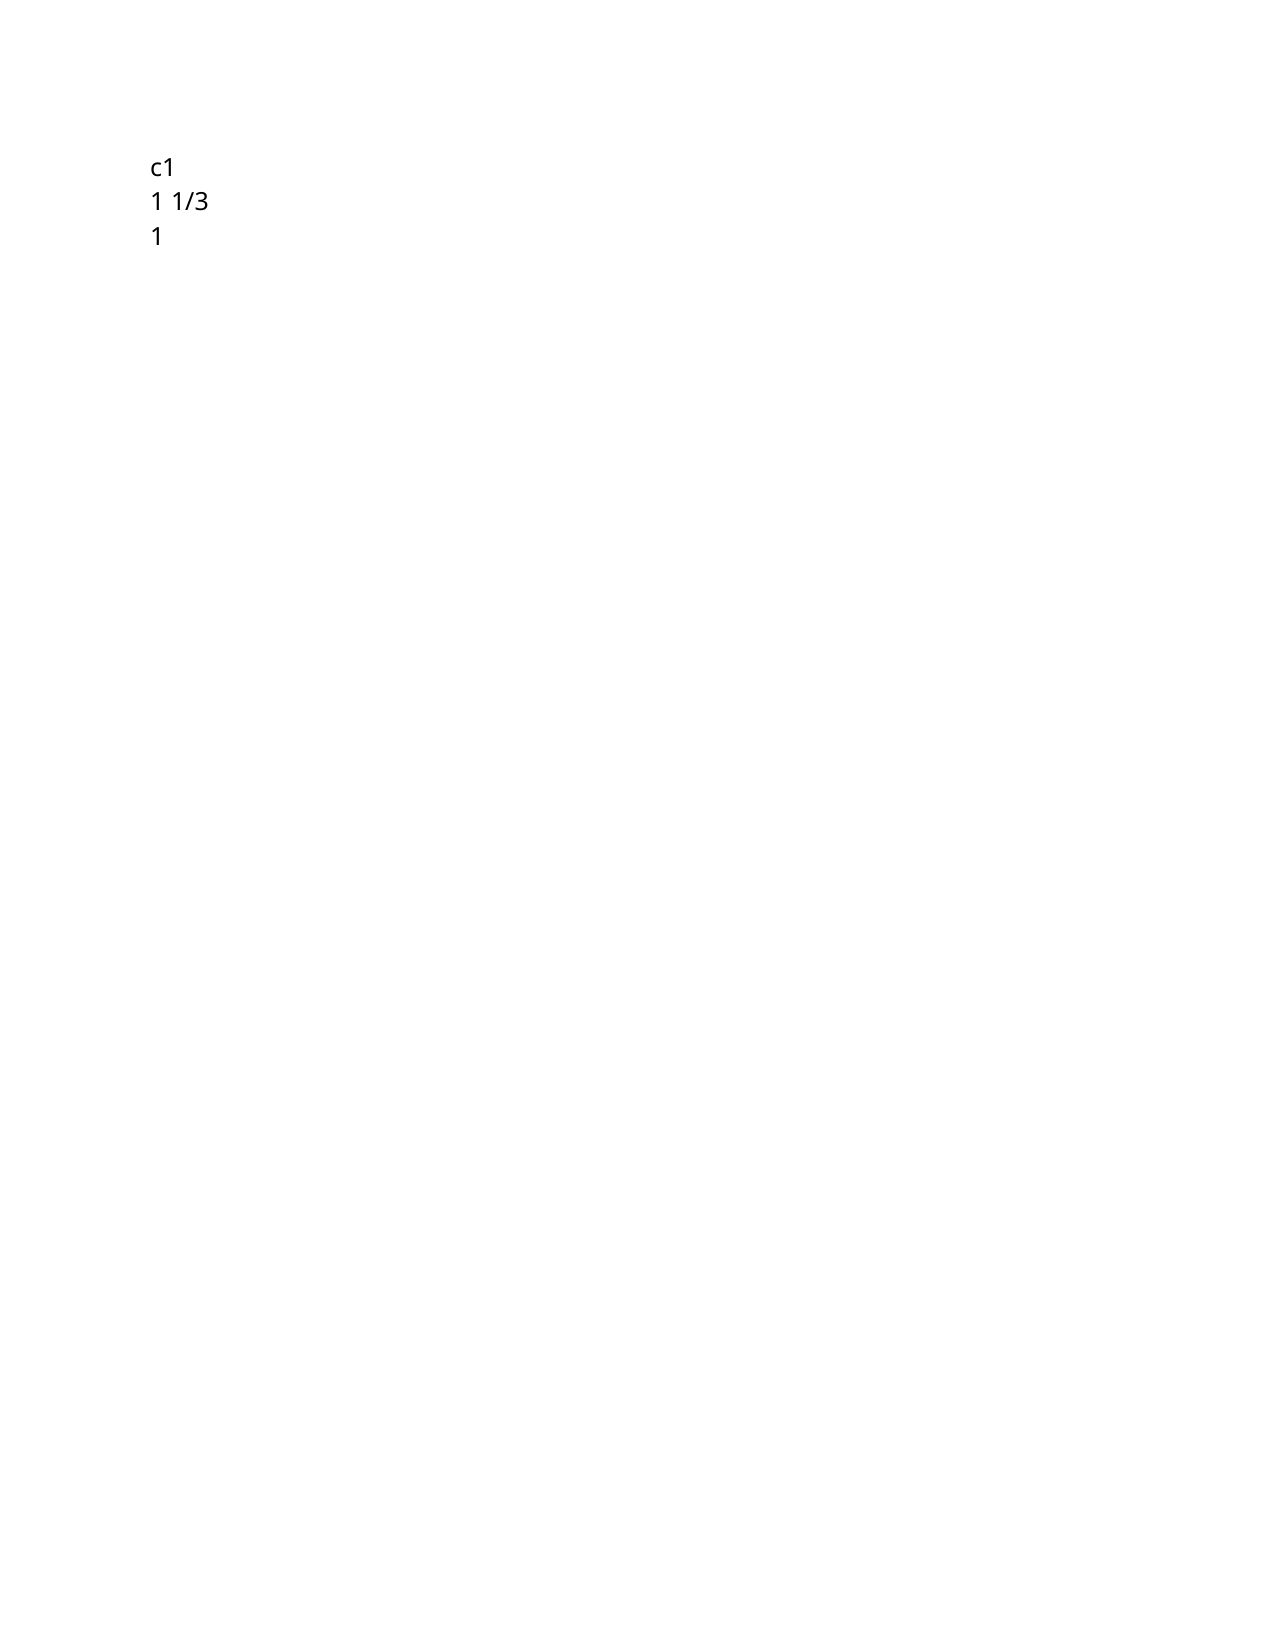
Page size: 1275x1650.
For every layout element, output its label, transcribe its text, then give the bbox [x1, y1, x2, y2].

text 1 [150, 218, 1125, 252]
text 1 1/3 [150, 184, 1125, 218]
text c1 [150, 150, 1125, 184]
